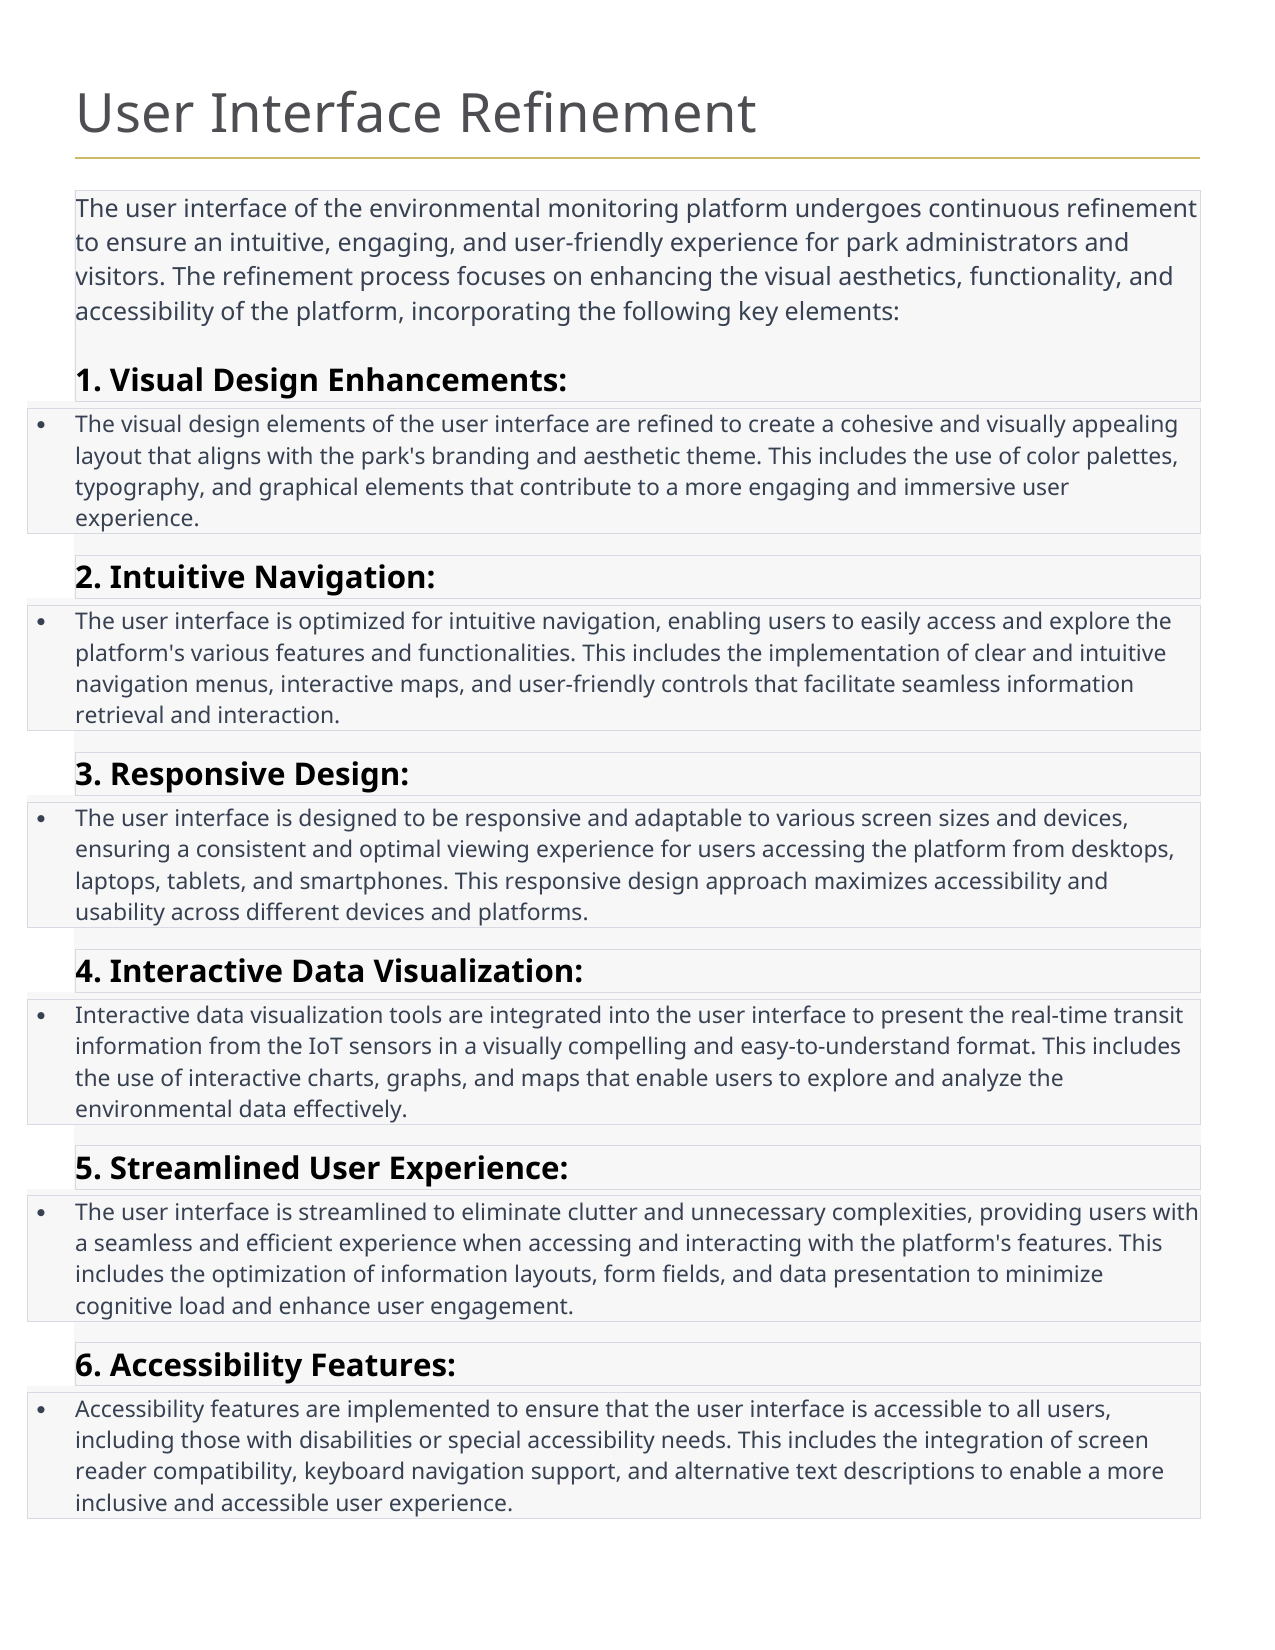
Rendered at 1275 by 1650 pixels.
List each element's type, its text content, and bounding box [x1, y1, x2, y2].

list Accessibility features are implemented to ensure that the user interface is accessible to all users, including those with disabilities or special accessibility needs. This includes the integration of screen reader compatibility, keyboard navigation support, and alternative text descriptions to enable a more inclusive and accessible user experience. [28, 1393, 1200, 1518]
text The user interface of the environmental monitoring platform undergoes continuous refinement to ensure an intuitive, engaging, and user-friendly experience for park administrators and visitors. The refinement process focuses on enhancing the visual aesthetics, functionality, and accessibility of the platform, incorporating the following key elements: [76, 191, 1200, 327]
title User Interface Refinement [75, 75, 1200, 157]
subtitle 4. Interactive Data Visualization: [76, 950, 1200, 992]
list The user interface is streamlined to eliminate clutter and unnecessary complexities, providing users with a seamless and efficient experience when accessing and interacting with the platform's features. This includes the optimization of information layouts, form fields, and data presentation to minimize cognitive load and enhance user engagement. [28, 1196, 1200, 1321]
list The user interface is optimized for intuitive navigation, enabling users to easily access and explore the platform's various features and functionalities. This includes the implementation of clear and intuitive navigation menus, interactive maps, and user-friendly controls that facilitate seamless information retrieval and interaction. [28, 606, 1200, 730]
subtitle 3. Responsive Design: [76, 753, 1200, 795]
list The user interface is designed to be responsive and adaptable to various screen sizes and devices, ensuring a consistent and optimal viewing experience for users accessing the platform from desktops, laptops, tablets, and smartphones. This responsive design approach maximizes accessibility and usability across different devices and platforms. [28, 803, 1200, 927]
subtitle 1. Visual Design Enhancements: [76, 358, 1200, 401]
list The visual design elements of the user interface are refined to create a cohesive and visually appealing layout that aligns with the park's branding and aesthetic theme. This includes the use of color palettes, typography, and graphical elements that contribute to a more engaging and immersive user experience. [28, 409, 1200, 533]
subtitle 6. Accessibility Features: [76, 1343, 1200, 1385]
subtitle 5. Streamlined User Experience: [76, 1146, 1200, 1189]
list Interactive data visualization tools are integrated into the user interface to present the real-time transit information from the IoT sensors in a visually compelling and easy-to-understand format. This includes the use of interactive charts, graphs, and maps that enable users to explore and analyze the environmental data effectively. [28, 1000, 1200, 1124]
subtitle 2. Intuitive Navigation: [76, 556, 1200, 598]
